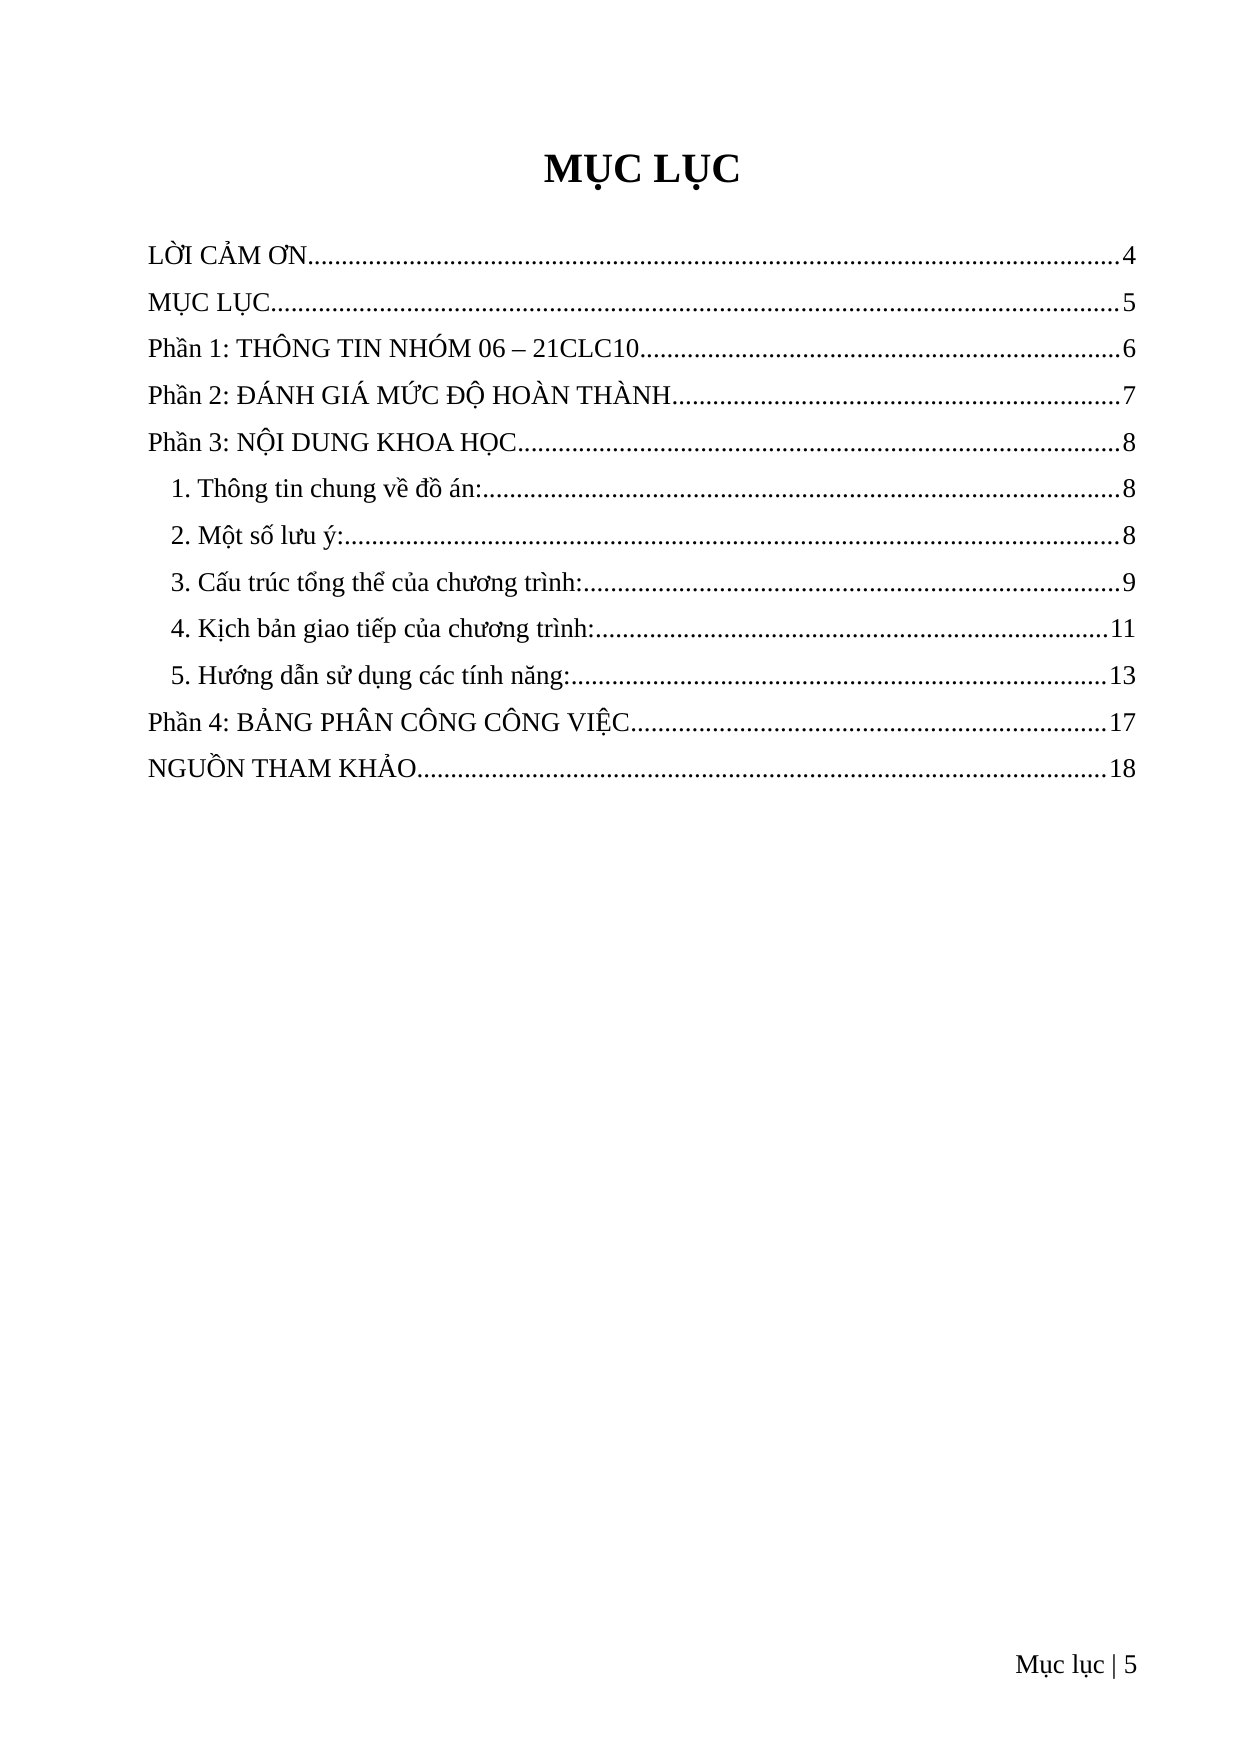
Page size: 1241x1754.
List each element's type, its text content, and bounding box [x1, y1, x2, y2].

subtitle MỤC LỤC [148, 144, 1137, 192]
